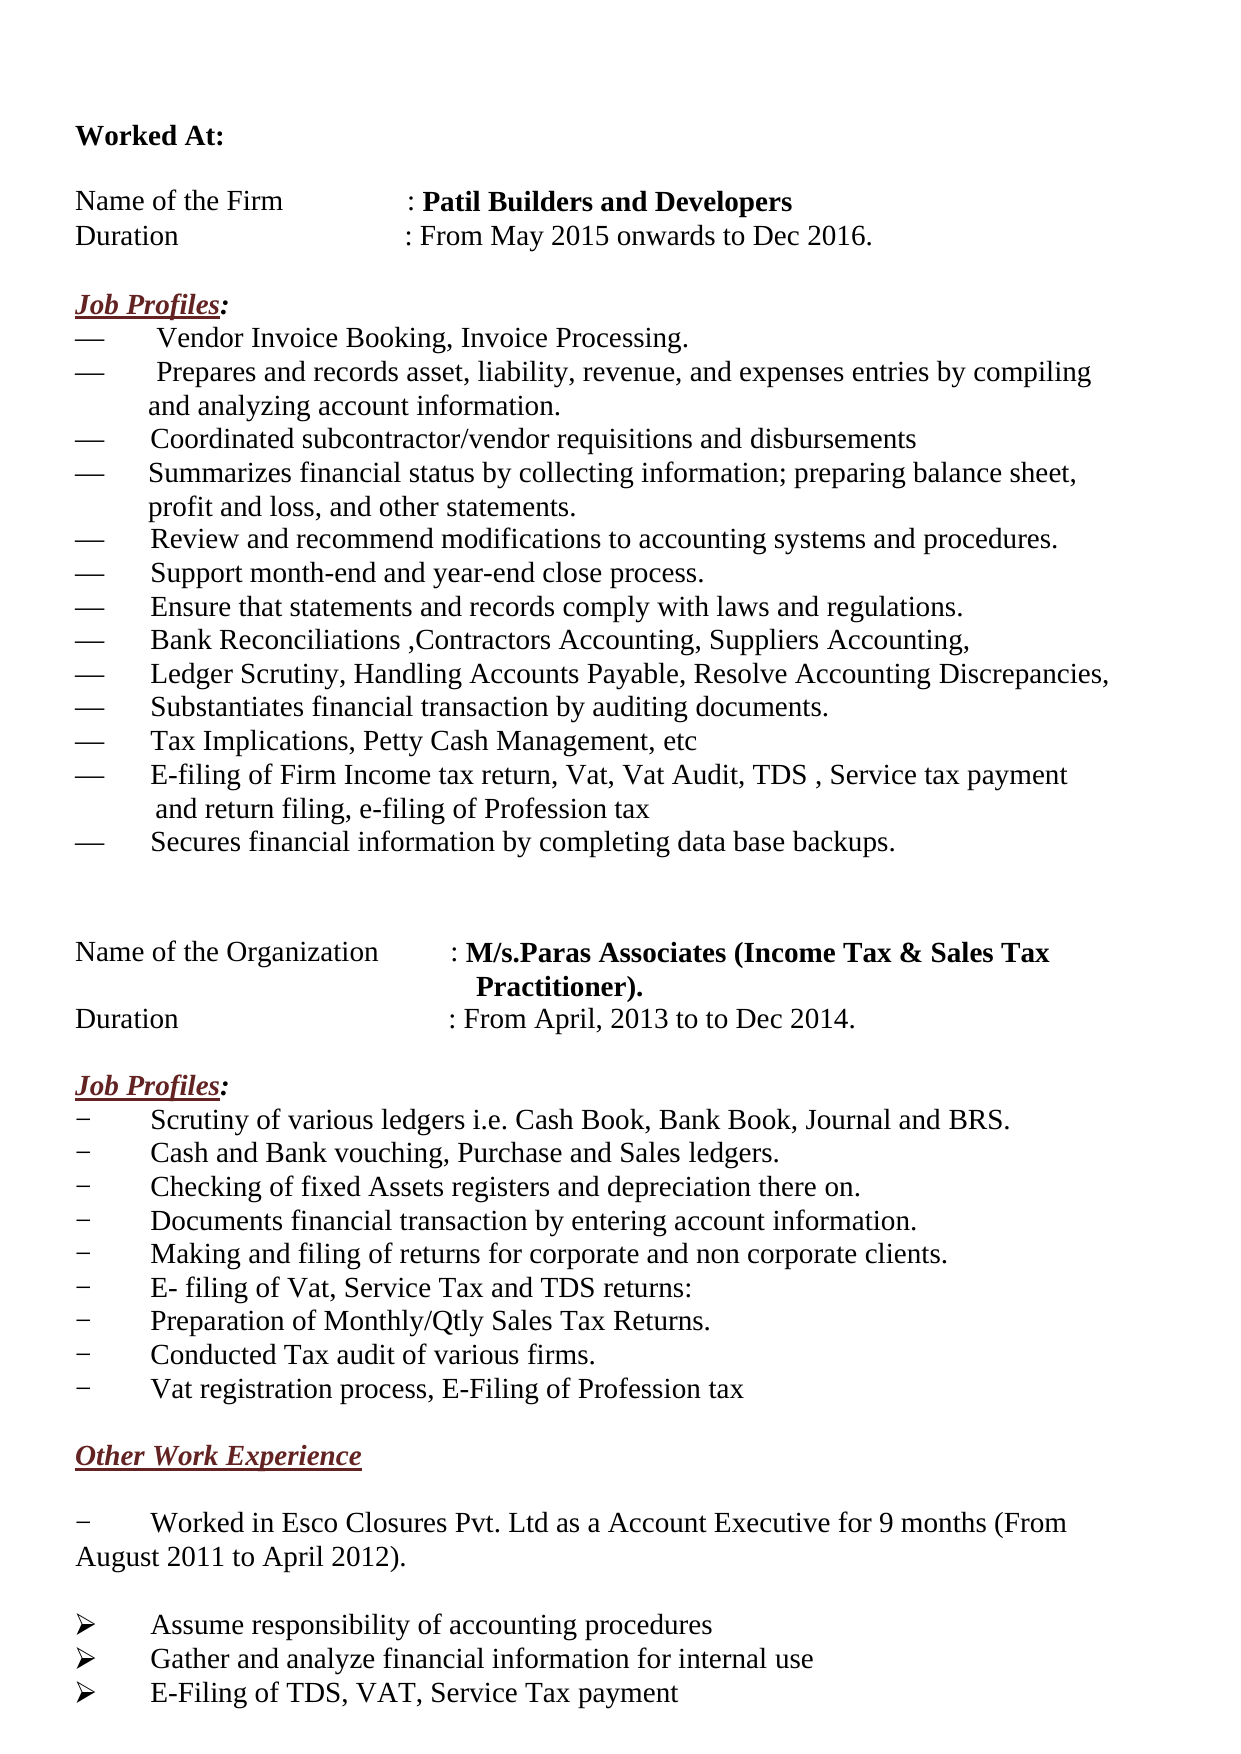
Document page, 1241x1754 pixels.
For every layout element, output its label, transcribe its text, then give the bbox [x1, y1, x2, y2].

list Substantiates financial transaction by auditing documents. [75, 690, 1240, 724]
list Gather and analyze financial information for internal use [75, 1642, 1240, 1676]
list Conducted Tax audit of various firms. [75, 1337, 1240, 1371]
subtitle Job Profiles: [75, 288, 1240, 321]
list Ensure that statements and records comply with laws and regulations. [75, 589, 1240, 623]
list Vendor Invoice Booking, Invoice Processing. [75, 321, 1240, 354]
list Worked in Esco Closures Pvt. Ltd as a Account Executive for 9 months (From August 2011 to April 2012). [75, 1505, 1158, 1572]
list Vat registration process, E-Filing of Profession tax [75, 1371, 1240, 1404]
list Preparation of Monthly/Qtly Sales Tax Returns. [75, 1304, 1240, 1337]
list E-filing of Firm Income tax return, Vat, Vat Audit, TDS , Service tax payment and return filing, e-filing of Profession tax [75, 757, 1068, 824]
list Coordinated subcontractor/vendor requisitions and disbursements [75, 422, 1240, 455]
subtitle Job Profiles: [75, 1069, 1240, 1102]
list Summarizes financial status by collecting information; preparing balance sheet, profit and loss, and other statements. [75, 455, 1079, 522]
subtitle Other Work Experience [75, 1438, 1240, 1472]
list E-Filing of TDS, VAT, Service Tax payment [75, 1676, 1240, 1709]
list Tax Implications, Petty Cash Management, etc [75, 724, 1240, 757]
list Bank Reconciliations ,Contractors Accounting, Suppliers Accounting, [75, 623, 1240, 657]
list Scrutiny of various ledgers i.e. Cash Book, Bank Book, Journal and BRS. [75, 1102, 1240, 1136]
list Secures financial information by completing data base backups. [75, 824, 1240, 858]
text Duration : From May 2015 onwards to Dec 2016. [75, 218, 1240, 252]
list Checking of fixed Assets registers and depreciation there on. [75, 1169, 1240, 1203]
list Review and recommend modifications to accounting systems and procedures. [75, 522, 1240, 556]
list Prepares and records asset, liability, revenue, and expenses entries by compiling and analyzing account information. [75, 354, 1092, 422]
list Support month-end and year-end close process. [75, 556, 1240, 589]
list Documents financial transaction by entering account information. [75, 1203, 1240, 1237]
text Duration : From April, 2013 to to Dec 2014. [75, 1002, 1240, 1035]
text Name of the Organization : M/s.Paras Associates (Income Tax & Sales Tax Practitioner). [75, 934, 1057, 1002]
list Making and filing of returns for corporate and non corporate clients. [75, 1237, 1240, 1270]
subtitle Worked At: [75, 118, 1240, 152]
list Assume responsibility of accounting procedures [75, 1606, 1240, 1642]
text Name of the Firm : Patil Builders and Developers [75, 184, 1240, 218]
list Cash and Bank vouching, Purchase and Sales ledgers. [75, 1136, 1240, 1169]
list E- filing of Vat, Service Tax and TDS returns: [75, 1270, 1240, 1304]
list Ledger Scrutiny, Handling Accounts Payable, Resolve Accounting Discrepancies, [75, 657, 1240, 690]
